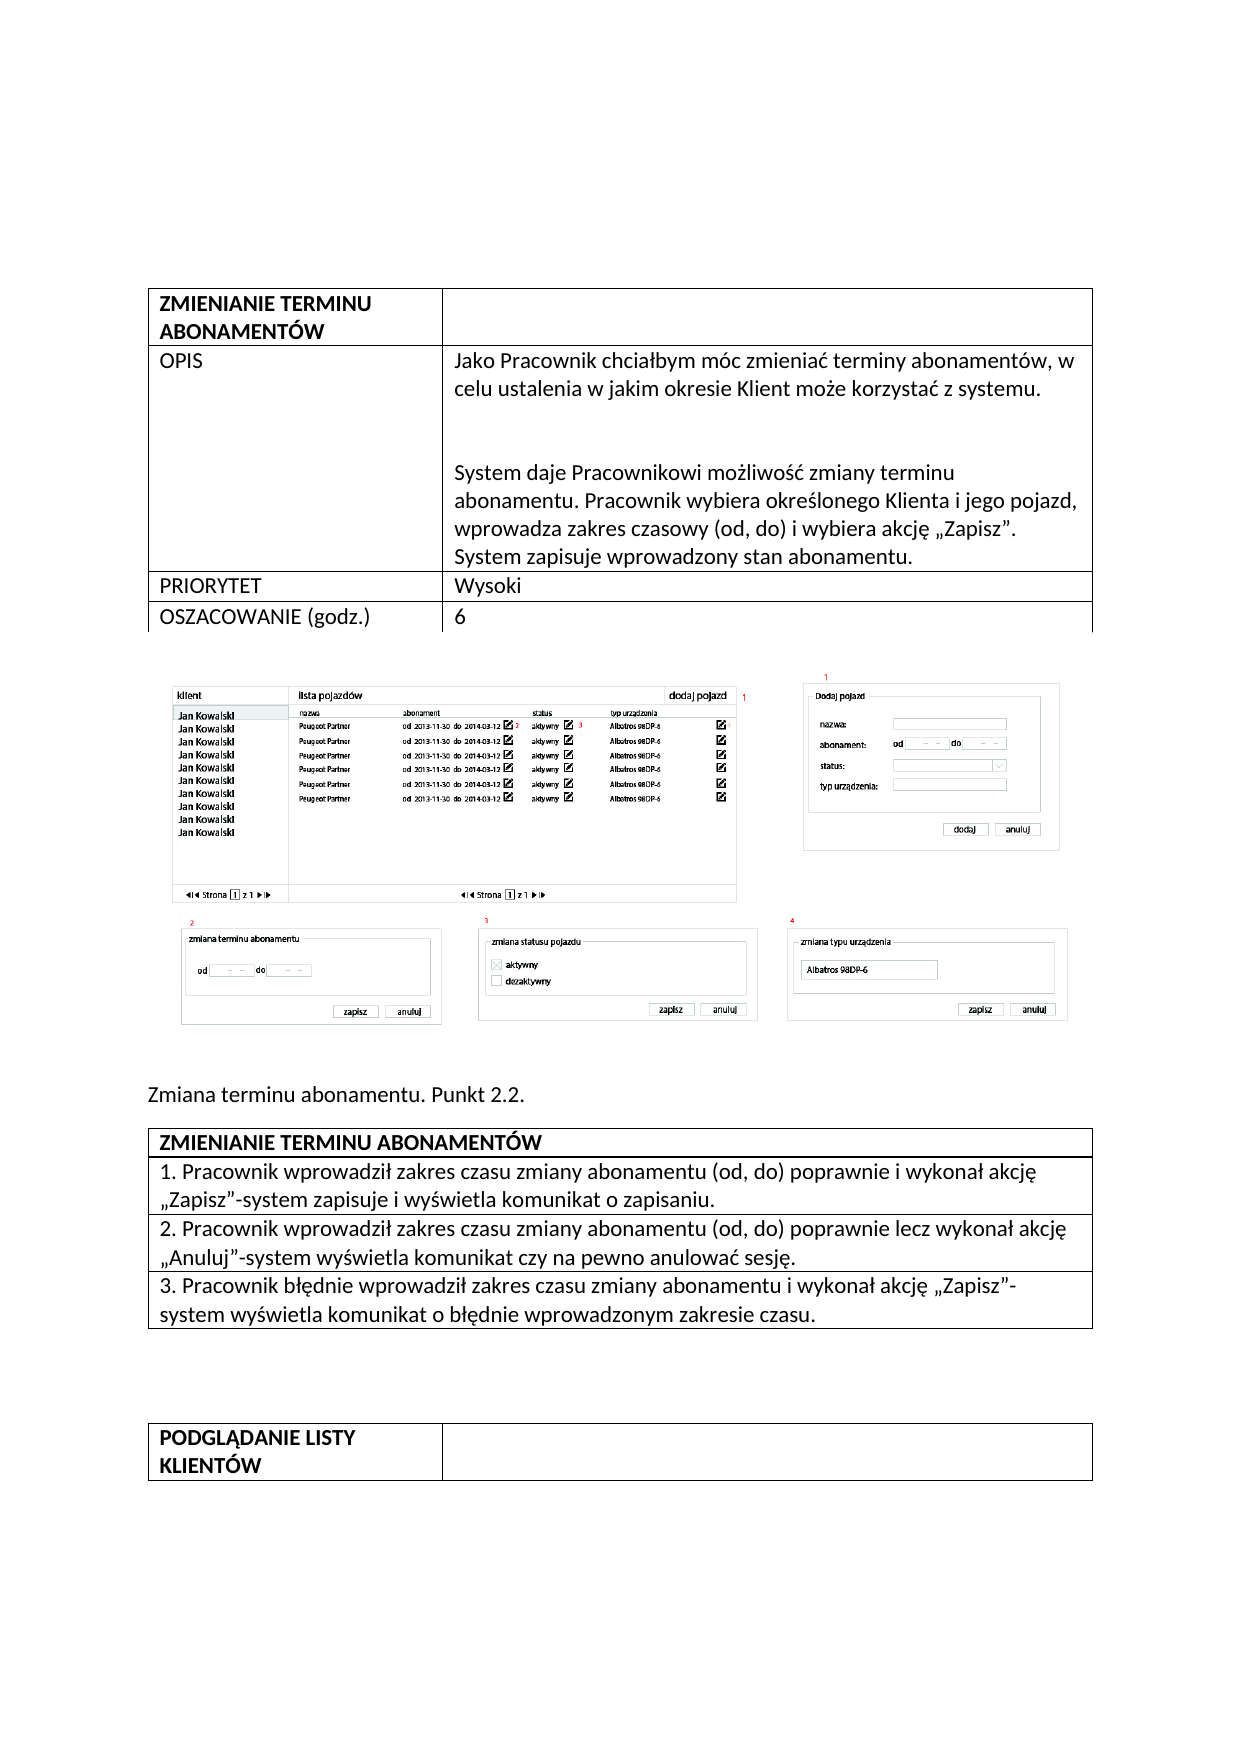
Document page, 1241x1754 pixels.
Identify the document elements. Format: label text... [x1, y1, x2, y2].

table_header [443, 1424, 1092, 1479]
table_header ZMIENIANIE TERMINU ABONAMENTÓW [149, 289, 442, 345]
table_header ZMIENIANIE TERMINU ABONAMENTÓW [149, 1129, 1092, 1156]
table_cell OPIS [149, 346, 442, 571]
text Zmiana terminu abonamentu. Punkt 2.2. [148, 1081, 1093, 1108]
table_cell 1. Pracownik wprowadził zakres czasu zmiany abonamentu (od, do) poprawnie i wykonał akcję „Zapisz”-system zapisuje i wyświetla komunikat o zapisaniu. [149, 1158, 1092, 1213]
table_cell 2. Pracownik wprowadził zakres czasu zmiany abonamentu (od, do) poprawnie lecz wykonał akcję „Anuluj”-system wyświetla komunikat czy na pewno anulować sesję. [149, 1215, 1092, 1271]
table_cell 3. Pracownik błędnie wprowadził zakres czasu zmiany abonamentu i wykonał akcję „Zapisz”-system wyświetla komunikat o błędnie wprowadzonym zakresie czasu. [149, 1272, 1092, 1328]
table_header [443, 289, 1092, 345]
table_cell Wysoki [443, 572, 1092, 601]
table_cell Jako Pracownik chciałbym móc zmieniać terminy abonamentów, w celu ustalenia w jakim okresie Klient może korzystać z systemu. System daje Pracownikowi możliwość zmiany terminu abonamentu. Pracownik wybiera określonego Klienta i jego pojazd, wprowadza zakres czasowy (od, do) i wybiera akcję „Zapisz”. System zapisuje wprowadzony stan abonamentu. [443, 346, 1092, 571]
table_header PODGLĄDANIE LISTY KLIENTÓW [149, 1424, 442, 1479]
table_cell PRIORYTET [149, 572, 442, 601]
picture [147, 632, 1093, 1062]
table_cell 6 [443, 602, 1092, 632]
table_cell OSZACOWANIE (godz.) [149, 602, 442, 632]
